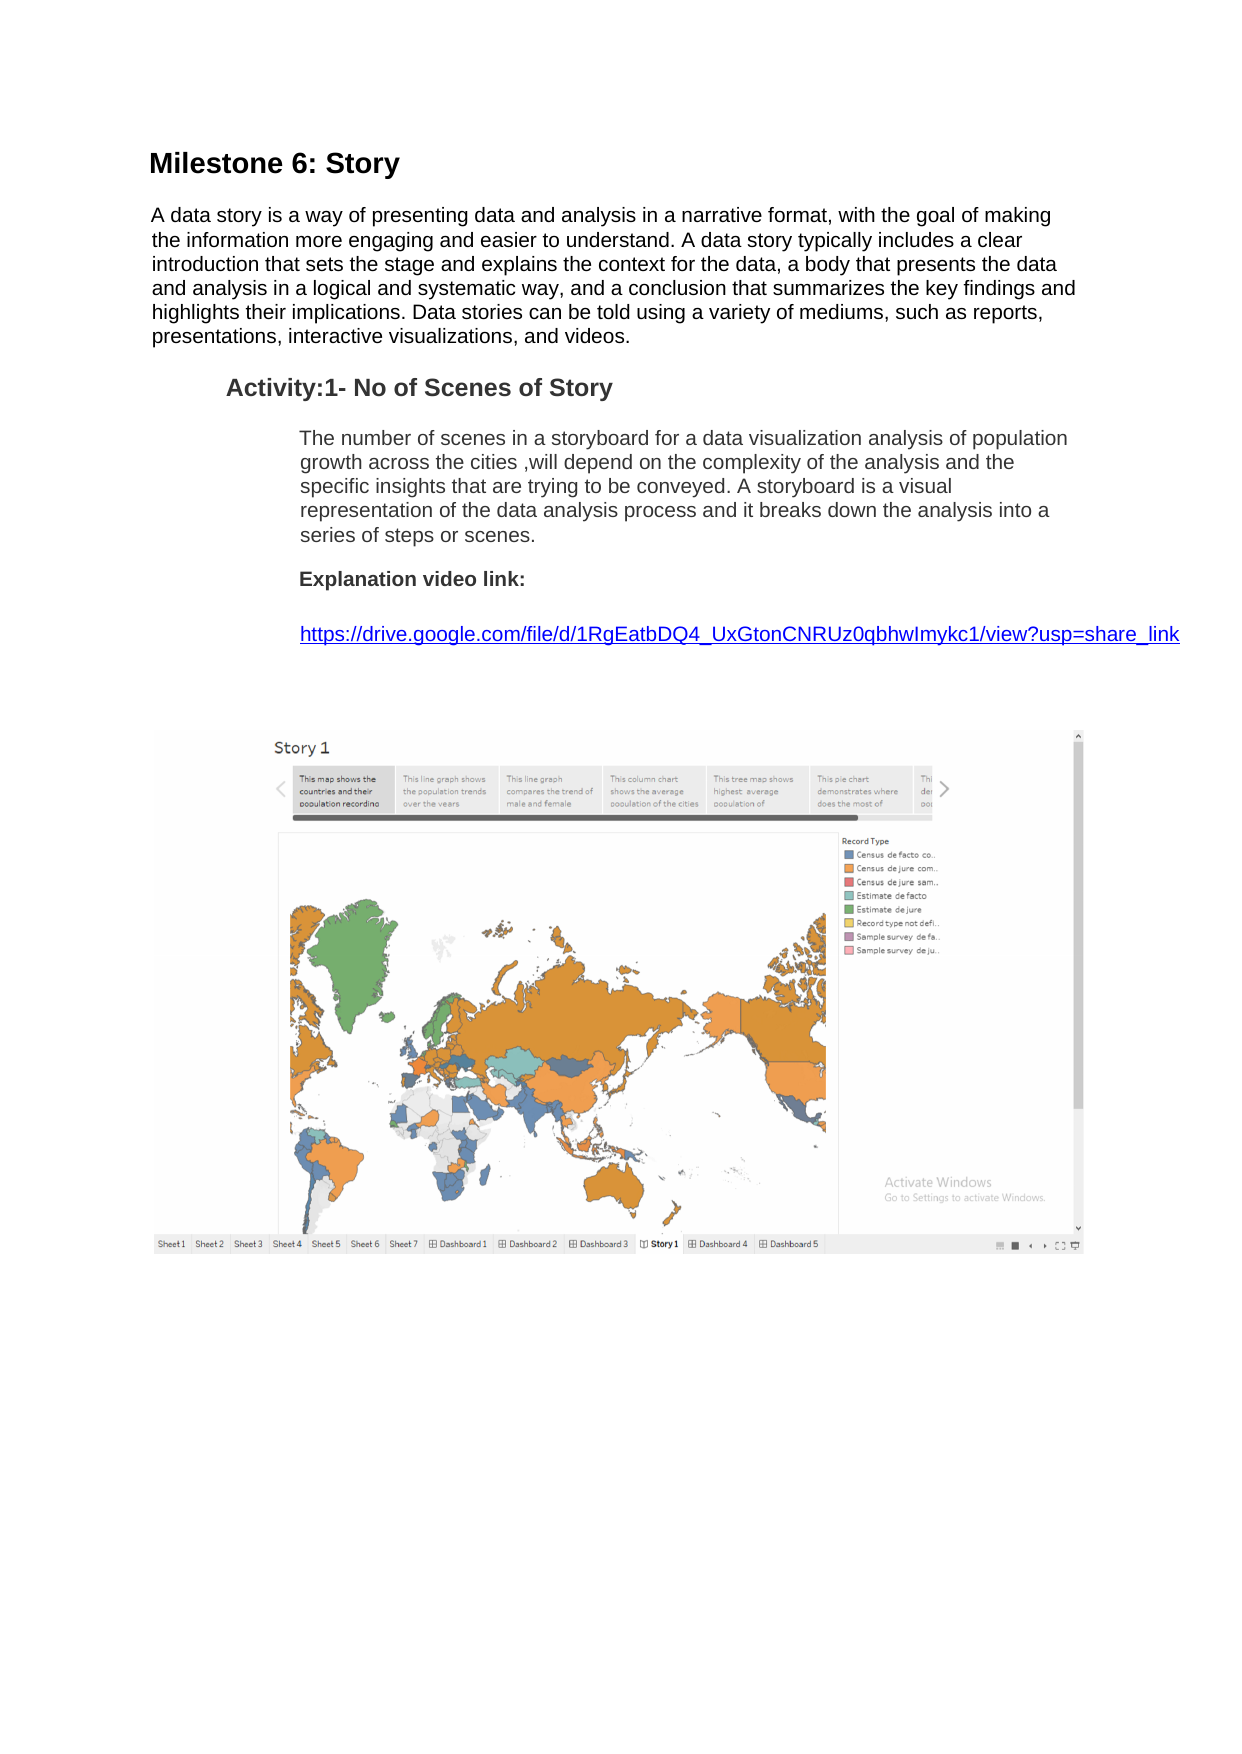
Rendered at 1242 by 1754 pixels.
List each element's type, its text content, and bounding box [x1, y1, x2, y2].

text A data story is a way of presenting data and analysis in a narrative format, with the goal of making the information more engaging and easier to understand. A data story typically includes a clear introduction that sets the stage and explains the context for the data, a body that presents the data and analysis in a logical and systematic way, and a conclusion that summarizes the key findings and highlights their implications. Data stories can be told using a variety of mediums, such as reports, presentations, interactive visualizations, and videos. [151, 203, 1080, 348]
text Activity:1- No of Scenes of Story [226, 373, 1190, 402]
text Explanation video link: [299, 566, 1192, 590]
subtitle Milestone 6: Story [149, 146, 1192, 179]
picture [153, 729, 1084, 1254]
text https://drive.google.com/file/d/1RgEatbDQ4_UxGtonCNRUz0qbhwImykc1/view?usp=share_link [139, 622, 1180, 646]
text The number of scenes in a storyboard for a data visualization analysis of population growth across the cities ,will depend on the complexity of the analysis and the specific insights that are trying to be conveyed. A storyboard is a visual representation of the data analysis process and it breaks down the analysis into a series of steps or scenes. [299, 426, 1084, 546]
